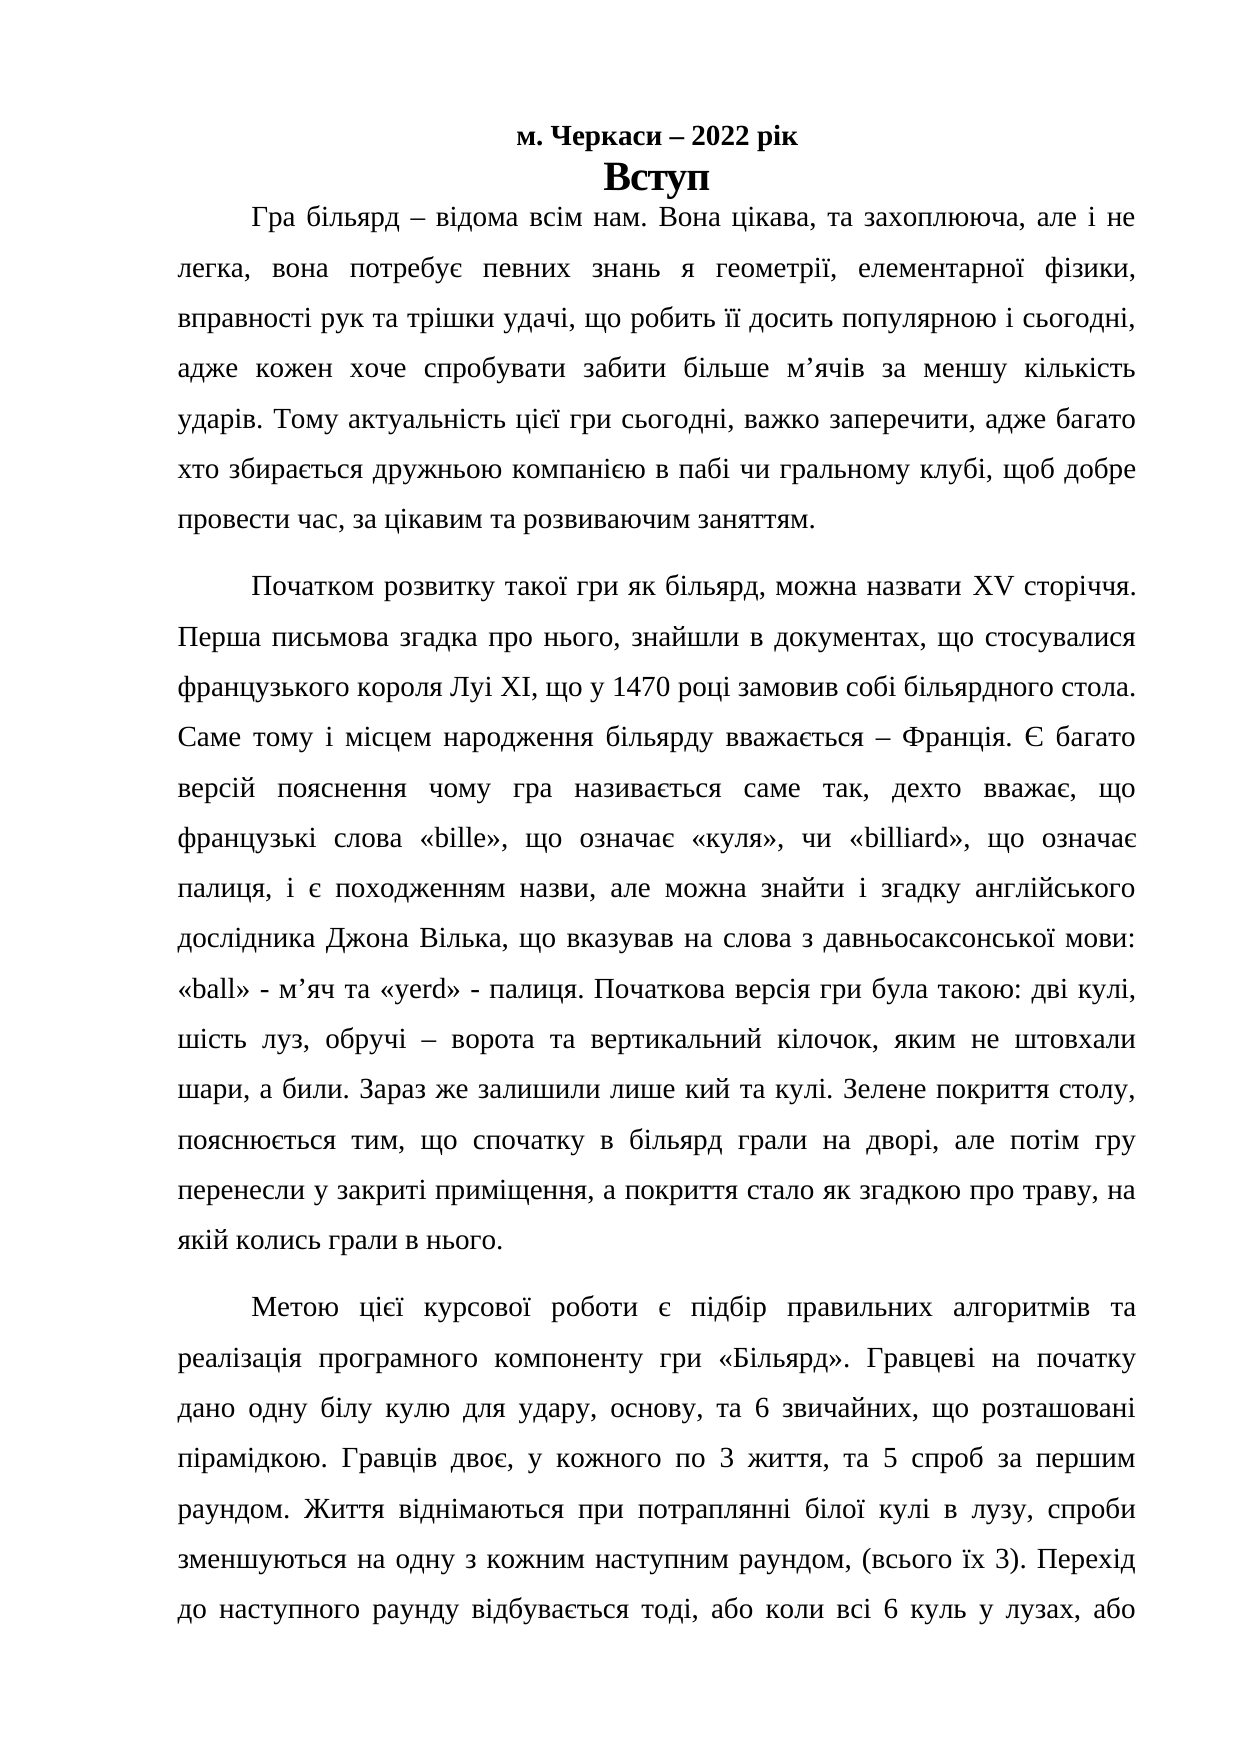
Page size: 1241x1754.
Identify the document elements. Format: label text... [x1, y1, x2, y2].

text м. Черкаси – 2022 рік [177, 118, 1137, 152]
text Гра більярд – відома всім нам. Вона цікава, та захоплююча, але і не легка, вона потребує певних знань я геометрії, елементарної фізики, вправності рук та трішки удачі, що робить її досить популярною і сьогодні, адже кожен хоче спробувати забити більше м’ячів за меншу кількість ударів. Тому актуальність цієї гри сьогодні, важко заперечити, адже багато хто збирається дружньою компанією в пабі чи гральному клубі, щоб добре провести час, за цікавим та розвиваючим заняттям. [177, 199, 1137, 535]
text Початком розвитку такої гри як більярд, можна назвати XV сторіччя. Перша письмова згадка про нього, знайшли в документах, що стосувалися французького короля Луі XI, що у 1470 році замовив собі більярдного стола. Саме тому і місцем народження більярду вважається – Франція. Є багато версій пояснення чому гра називається саме так, дехто вважає, що французькі слова «bille», що означає «куля», чи «billiard», що означає палиця, і є походженням назви, але можна знайти і згадку англійського дослідника Джона Вілька, що вказував на слова з давньосаксонської мови: «ball» - м’яч та «yerd» - палиця. Початкова версія гри була такою: дві кулі, шість луз, обручі – ворота та вертикальний кілочок, яким не штовхали шари, а били. Зараз же залишили лише кий та кулі. Зелене покриття столу, пояснюється тим, що спочатку в більярд грали на дворі, але потім гру перенесли у закриті приміщення, а покриття стало як згадкою про траву, на якій колись грали в нього. [177, 568, 1137, 1256]
title Вступ [177, 152, 1137, 199]
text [177, 1289, 1137, 1625]
